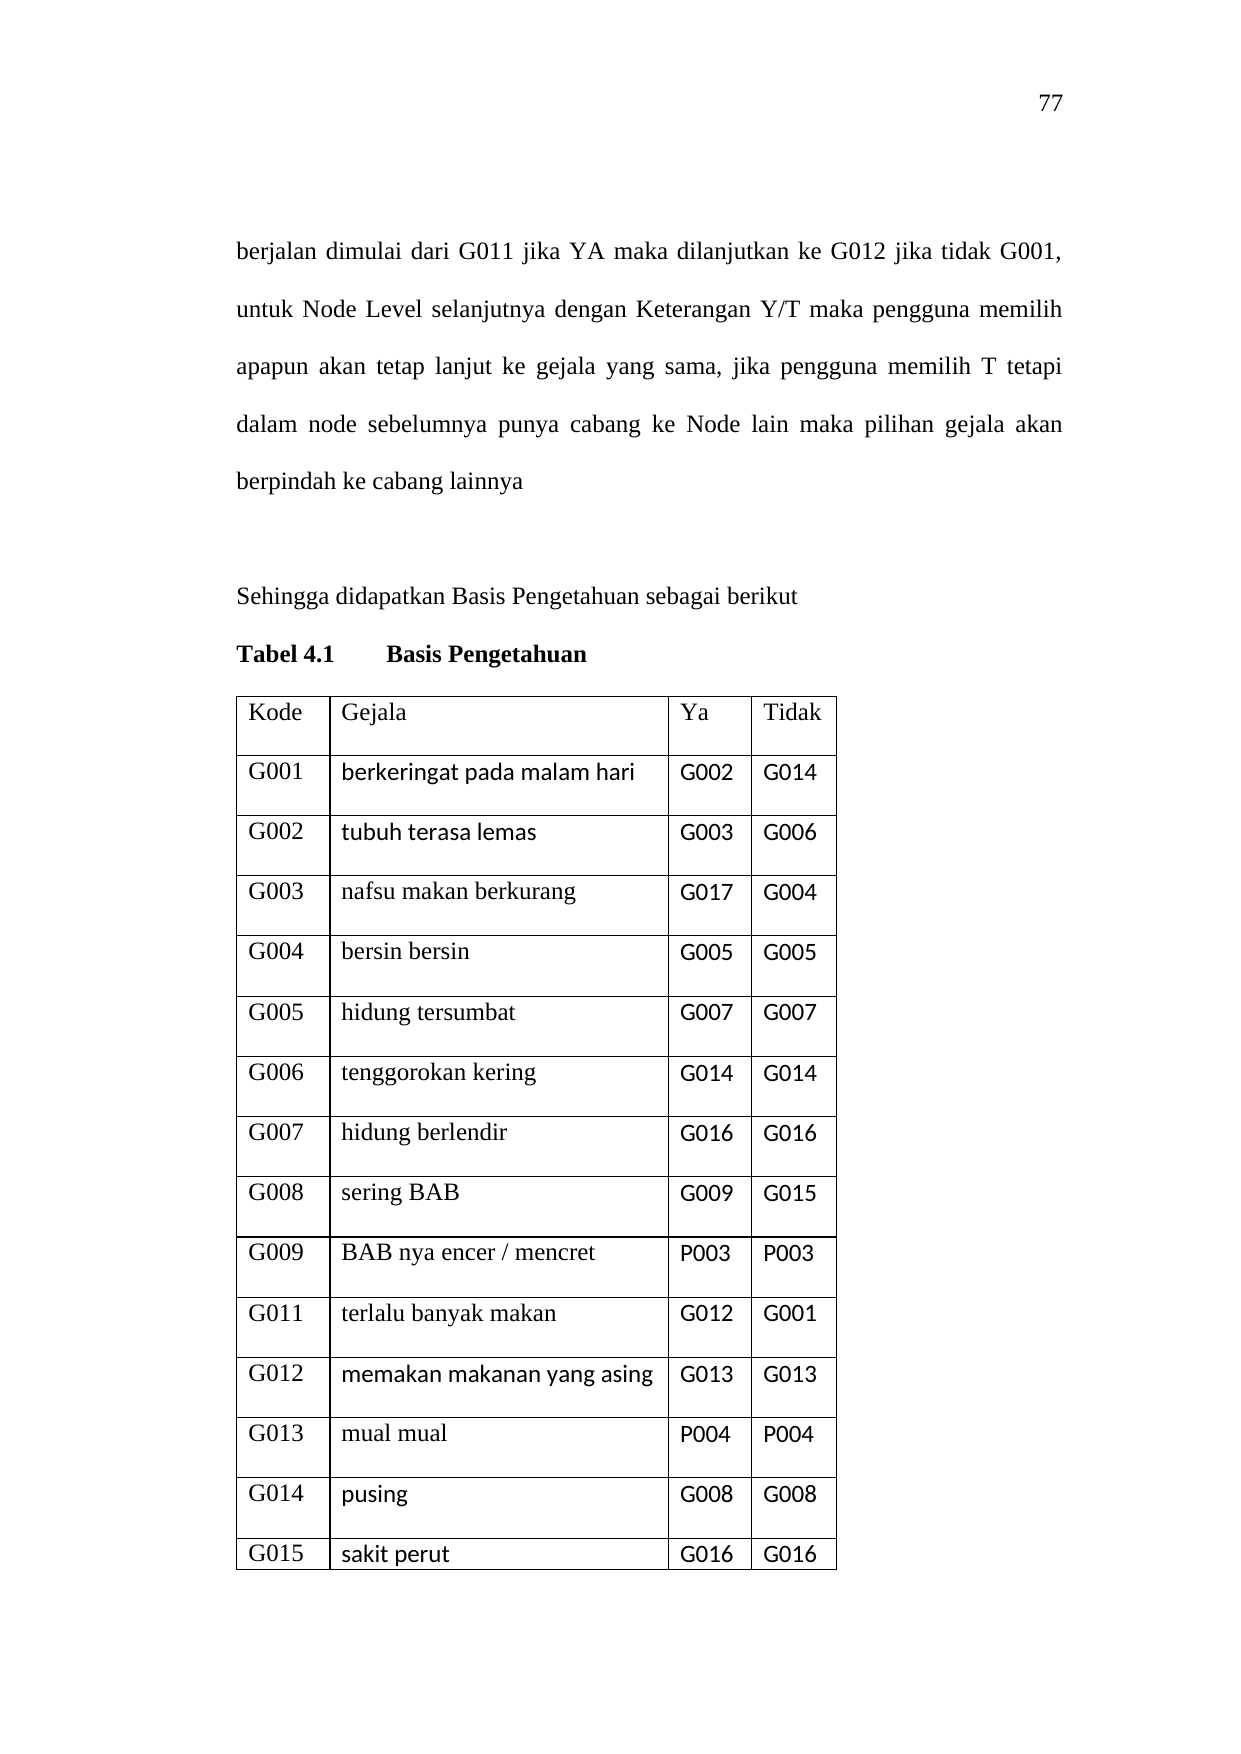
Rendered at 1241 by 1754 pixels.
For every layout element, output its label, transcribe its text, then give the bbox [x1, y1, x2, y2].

table_cell G007 [669, 997, 751, 1056]
table_cell tenggorokan kering [331, 1057, 668, 1116]
table_cell G007 [752, 997, 836, 1056]
table_cell G012 [237, 1358, 329, 1417]
table_cell G002 [669, 756, 751, 815]
table_cell G011 [237, 1298, 329, 1357]
table_cell bersin bersin [331, 936, 668, 996]
table_cell G014 [237, 1478, 329, 1537]
table_cell G013 [752, 1358, 836, 1417]
table_cell G014 [752, 756, 836, 815]
table_cell G008 [752, 1478, 836, 1537]
table_cell nafsu makan berkurang [331, 876, 668, 935]
table_cell G016 [669, 1539, 751, 1569]
table_cell P003 [752, 1238, 836, 1297]
table_cell G001 [752, 1298, 836, 1357]
table_cell memakan makanan yang asing [331, 1358, 668, 1417]
table_cell G008 [237, 1177, 329, 1236]
table_cell G008 [669, 1478, 751, 1537]
table_cell G009 [669, 1177, 751, 1236]
table_cell pusing [331, 1478, 668, 1537]
table_cell G017 [669, 876, 751, 935]
table_cell berkeringat pada malam hari [331, 756, 668, 815]
table_cell G005 [669, 936, 751, 996]
table_cell G015 [237, 1539, 329, 1569]
table_cell G012 [669, 1298, 751, 1357]
table_cell G006 [237, 1057, 329, 1116]
table_cell G004 [237, 936, 329, 996]
table_cell BAB nya encer / mencret [331, 1238, 668, 1297]
table_header Gejala [331, 697, 668, 755]
table_cell G005 [237, 997, 329, 1056]
table_cell G007 [237, 1117, 329, 1176]
table_cell tubuh terasa lemas [331, 816, 668, 875]
table_cell G016 [752, 1117, 836, 1176]
table_cell terlalu banyak makan [331, 1298, 668, 1357]
table_header Tidak [752, 697, 836, 755]
table_cell P004 [752, 1418, 836, 1477]
table_cell G001 [237, 756, 329, 815]
table_cell G015 [752, 1177, 836, 1236]
table_cell G013 [237, 1418, 329, 1477]
table_cell G016 [669, 1117, 751, 1176]
table_header Ya [669, 697, 751, 755]
table_cell sering BAB [331, 1177, 668, 1236]
table_cell G002 [237, 816, 329, 875]
table_cell G006 [752, 816, 836, 875]
table_cell G014 [752, 1057, 836, 1116]
table_cell G013 [669, 1358, 751, 1417]
table_cell G005 [752, 936, 836, 996]
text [236, 236, 1063, 495]
table_cell P004 [669, 1418, 751, 1477]
table_cell hidung tersumbat [331, 997, 668, 1056]
table_cell hidung berlendir [331, 1117, 668, 1176]
table_cell G014 [669, 1057, 751, 1116]
table_cell G003 [669, 816, 751, 875]
table_cell G016 [752, 1539, 836, 1569]
table_cell G004 [752, 876, 836, 935]
table_cell mual mual [331, 1418, 668, 1477]
table_cell G003 [237, 876, 329, 935]
table_header Kode [237, 697, 329, 755]
table_cell P003 [669, 1238, 751, 1297]
text Sehingga didapatkan Basis Pengetahuan sebagai berikut [236, 581, 1063, 610]
table_cell G009 [237, 1238, 329, 1297]
table_cell sakit perut [331, 1539, 668, 1569]
text Tabel 4.1 Basis Pengetahuan [236, 639, 1063, 667]
